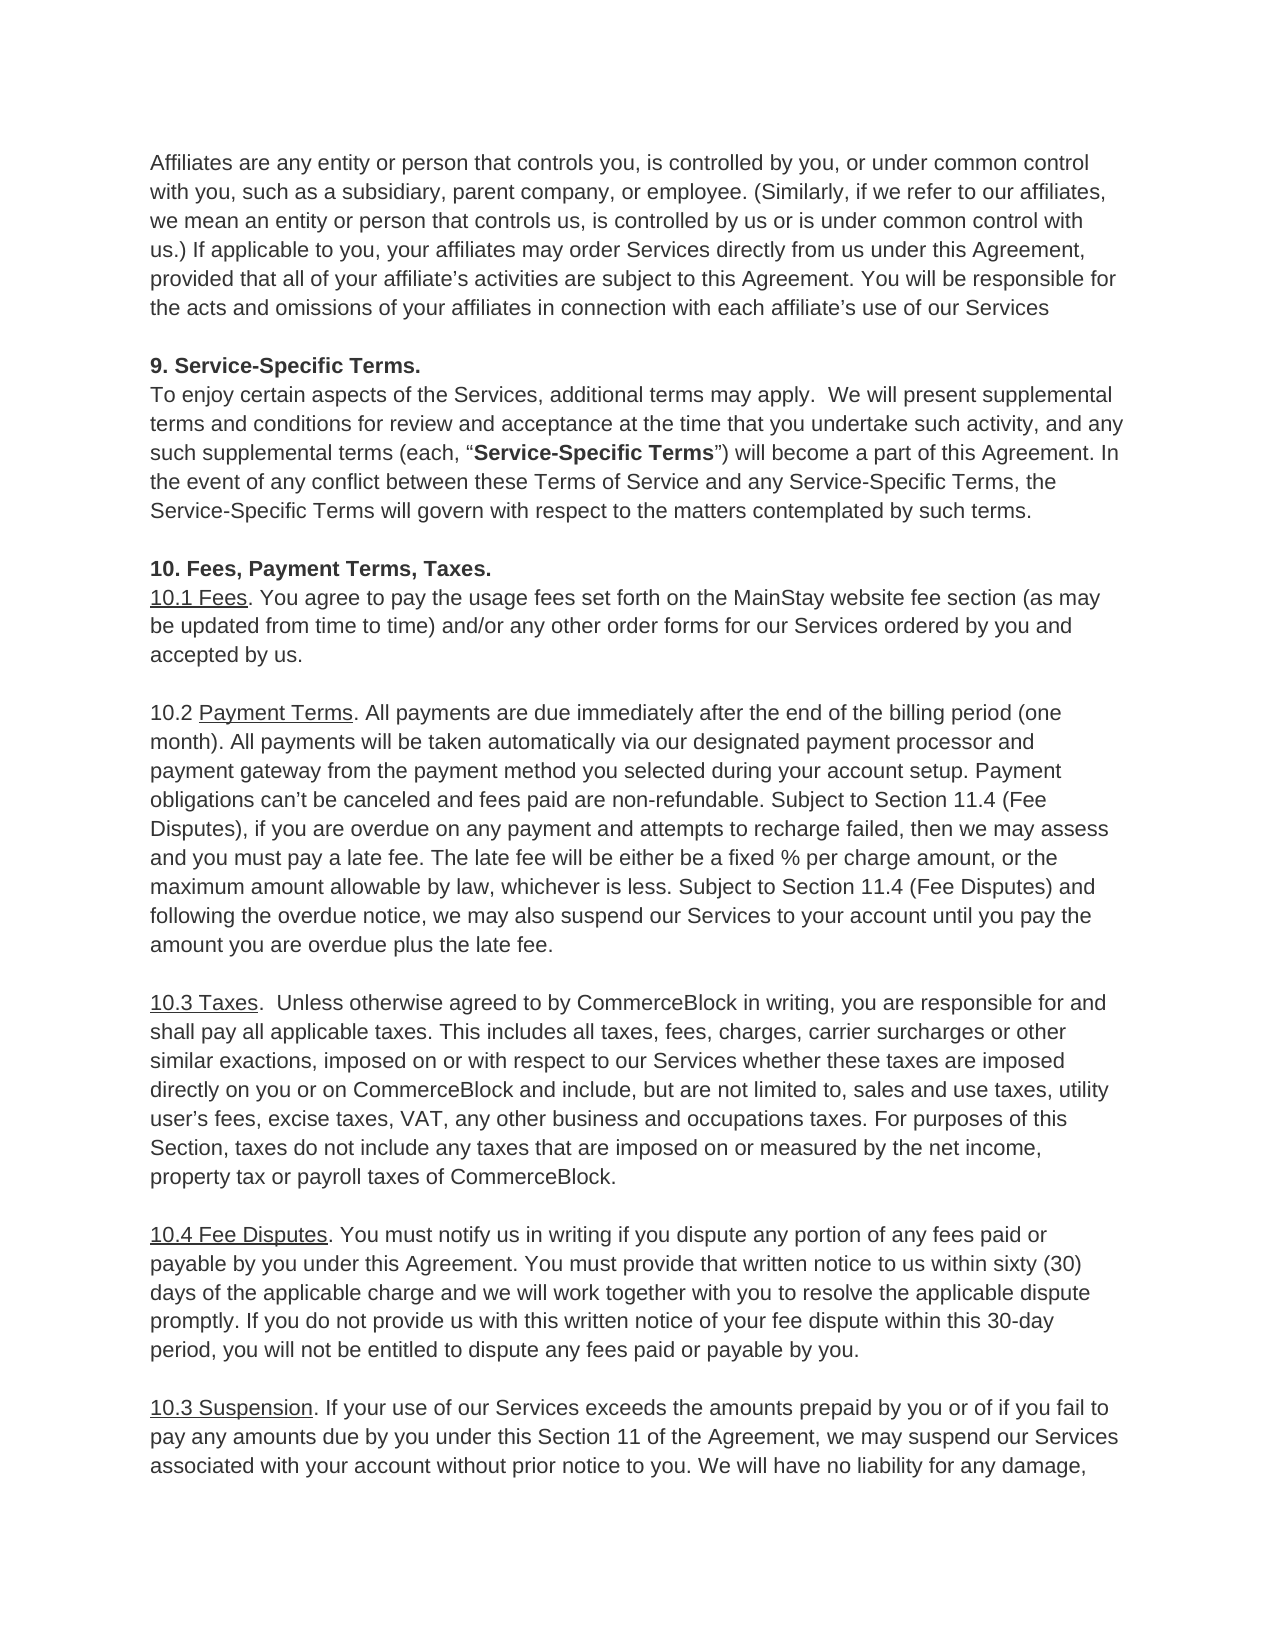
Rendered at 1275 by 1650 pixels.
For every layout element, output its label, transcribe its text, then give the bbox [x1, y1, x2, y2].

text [150, 1395, 1125, 1499]
text 10.3 Taxes. Unless otherwise agreed to by CommerceBlock in writing, you are responsible for and shall pay all applicable taxes. This includes all taxes, fees, charges, carrier surcharges or other similar exactions, imposed on or with respect to our Services whether these taxes are imposed directly on you or on CommerceBlock and include, but are not limited to, sales and use taxes, utility user’s fees, excise taxes, VAT, any other business and occupations taxes. For purposes of this Section, taxes do not include any taxes that are imposed on or measured by the net income, property tax or payroll taxes of CommerceBlock. [150, 990, 1125, 1189]
text 10. Fees, Payment Terms, Taxes. [150, 555, 1125, 581]
text 10.1 Fees. You agree to pay the usage fees set forth on the MainStay website fee section (as may be updated from time to time) and/or any other order forms for our Services ordered by you and accepted by us. [150, 584, 1125, 667]
text To enjoy certain aspects of the Services, additional terms may apply. We will present supplemental terms and conditions for review and acceptance at the time that you undertake such activity, and any such supplemental terms (each, “Service-Specific Terms”) will become a part of this Agreement. In the event of any conflict between these Terms of Service and any Service-Specific Terms, the Service-Specific Terms will govern with respect to the matters contemplated by such terms. [150, 382, 1125, 523]
text 9. Service-Specific Terms. [150, 353, 1125, 378]
text 10.4 Fee Disputes. You must notify us in writing if you dispute any portion of any fees paid or payable by you under this Agreement. You must provide that written notice to us within sixty (30) days of the applicable charge and we will work together with you to resolve the applicable dispute promptly. If you do not provide us with this written notice of your fee dispute within this 30-day period, you will not be entitled to dispute any fees paid or payable by you. [150, 1221, 1125, 1362]
text 10.2 Payment Terms. All payments are due immediately after the end of the billing period (one month). All payments will be taken automatically via our designated payment processor and payment gateway from the payment method you selected during your account setup. Payment obligations can’t be canceled and fees paid are non-refundable. Subject to Section 11.4 (Fee Disputes), if you are overdue on any payment and attempts to recharge failed, then we may assess and you must pay a late fee. The late fee will be either be a fixed % per charge amount, or the maximum amount allowable by law, whichever is less. Subject to Section 11.4 (Fee Disputes) and following the overdue notice, we may also suspend our Services to your account until you pay the amount you are overdue plus the late fee. [150, 700, 1125, 957]
text Affiliates are any entity or person that controls you, is controlled by you, or under common control with you, such as a subsidiary, parent company, or employee. (Similarly, if we refer to our affiliates, we mean an entity or person that controls us, is controlled by us or is under common control with us.) If applicable to you, your affiliates may order Services directly from us under this Agreement, provided that all of your affiliate’s activities are subject to this Agreement. You will be responsible for the acts and omissions of your affiliates in connection with each affiliate’s use of our Services [150, 150, 1125, 320]
